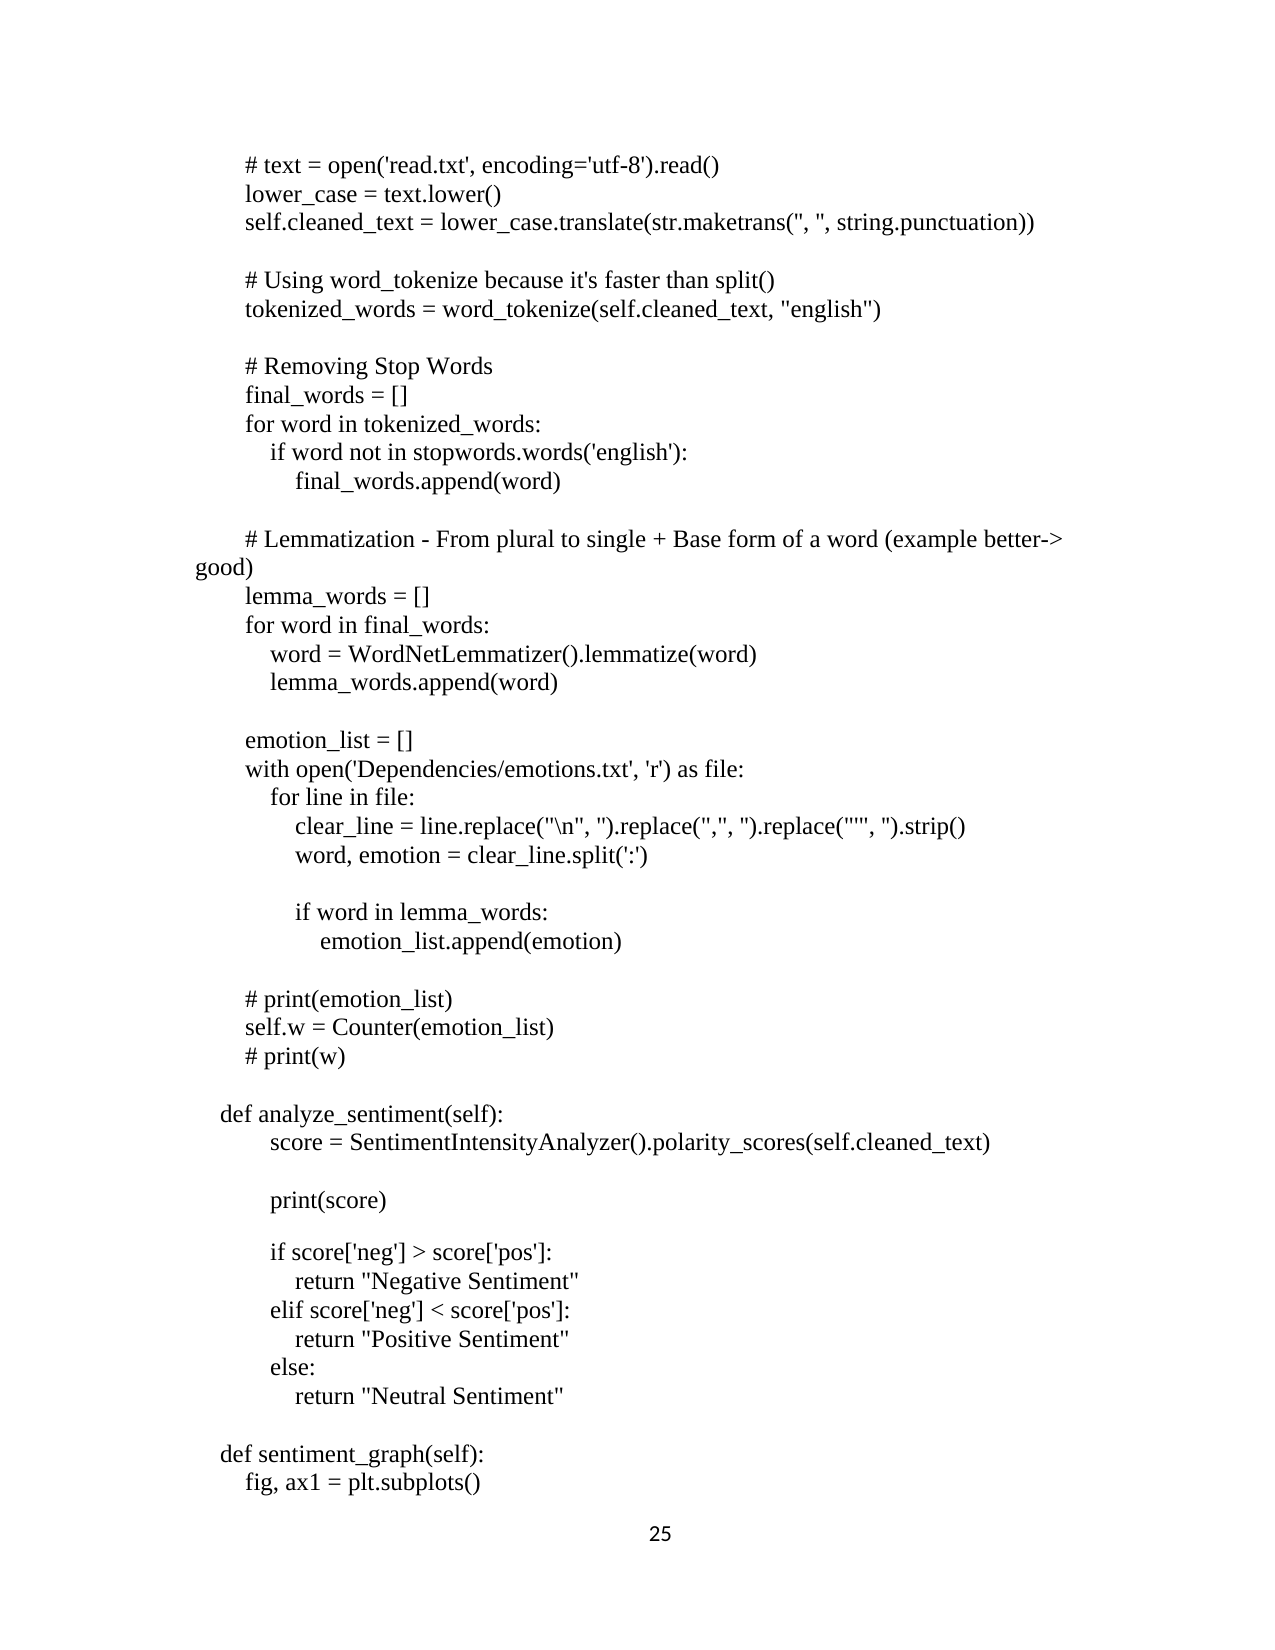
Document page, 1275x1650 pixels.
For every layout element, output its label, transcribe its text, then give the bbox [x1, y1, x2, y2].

text score = SentimentIntensityAnalyzer().polarity_scores(self.cleaned_text) [195, 1127, 1125, 1156]
text return "Negative Sentiment" [195, 1266, 1125, 1295]
text # print(w) [195, 1041, 1125, 1070]
text for line in file: [195, 782, 1125, 811]
text # print(emotion_list) [195, 984, 1125, 1012]
text elif score['neg'] < score['pos']: [195, 1295, 1125, 1324]
text else: [195, 1352, 1125, 1381]
text word = WordNetLemmatizer().lemmatize(word) [195, 639, 1125, 667]
text final_words = [] [195, 380, 1125, 409]
text print(score) [195, 1185, 1125, 1214]
text # text = open('read.txt', encoding='utf-8').read() [195, 150, 1125, 179]
text word, emotion = clear_line.split(':') [195, 840, 1125, 869]
text lemma_words = [] [195, 581, 1125, 610]
text if word in lemma_words: [195, 897, 1125, 926]
text with open('Dependencies/emotions.txt', 'r') as file: [195, 754, 1125, 782]
text lower_case = text.lower() [195, 179, 1125, 207]
text if word not in stopwords.words('english'): [195, 437, 1125, 466]
text return "Positive Sentiment" [195, 1324, 1125, 1352]
text for word in tokenized_words: [195, 409, 1125, 437]
text for word in final_words: [195, 610, 1125, 639]
text lemma_words.append(word) [195, 667, 1125, 696]
text # Removing Stop Words [195, 351, 1125, 380]
text emotion_list.append(emotion) [195, 926, 1125, 955]
text self.cleaned_text = lower_case.translate(str.maketrans('', '', string.punctuation)) [195, 207, 1125, 236]
text clear_line = line.replace("\n", '').replace(",", '').replace("'", '').strip() [195, 811, 1125, 840]
text tokenized_words = word_tokenize(self.cleaned_text, "english") [195, 294, 1125, 322]
text # Using word_tokenize because it's faster than split() [195, 265, 1125, 294]
text return "Neutral Sentiment" [195, 1381, 1125, 1410]
text if score['neg'] > score['pos']: [195, 1237, 1125, 1266]
text # Lemmatization - From plural to single + Base form of a word (example better-> good) [195, 524, 1125, 581]
text def sentiment_graph(self): [195, 1439, 1125, 1467]
text self.w = Counter(emotion_list) [195, 1012, 1125, 1041]
text fig, ax1 = plt.subplots() [195, 1467, 1125, 1496]
text def analyze_sentiment(self): [195, 1099, 1125, 1127]
text emotion_list = [] [195, 725, 1125, 754]
text final_words.append(word) [195, 466, 1125, 495]
